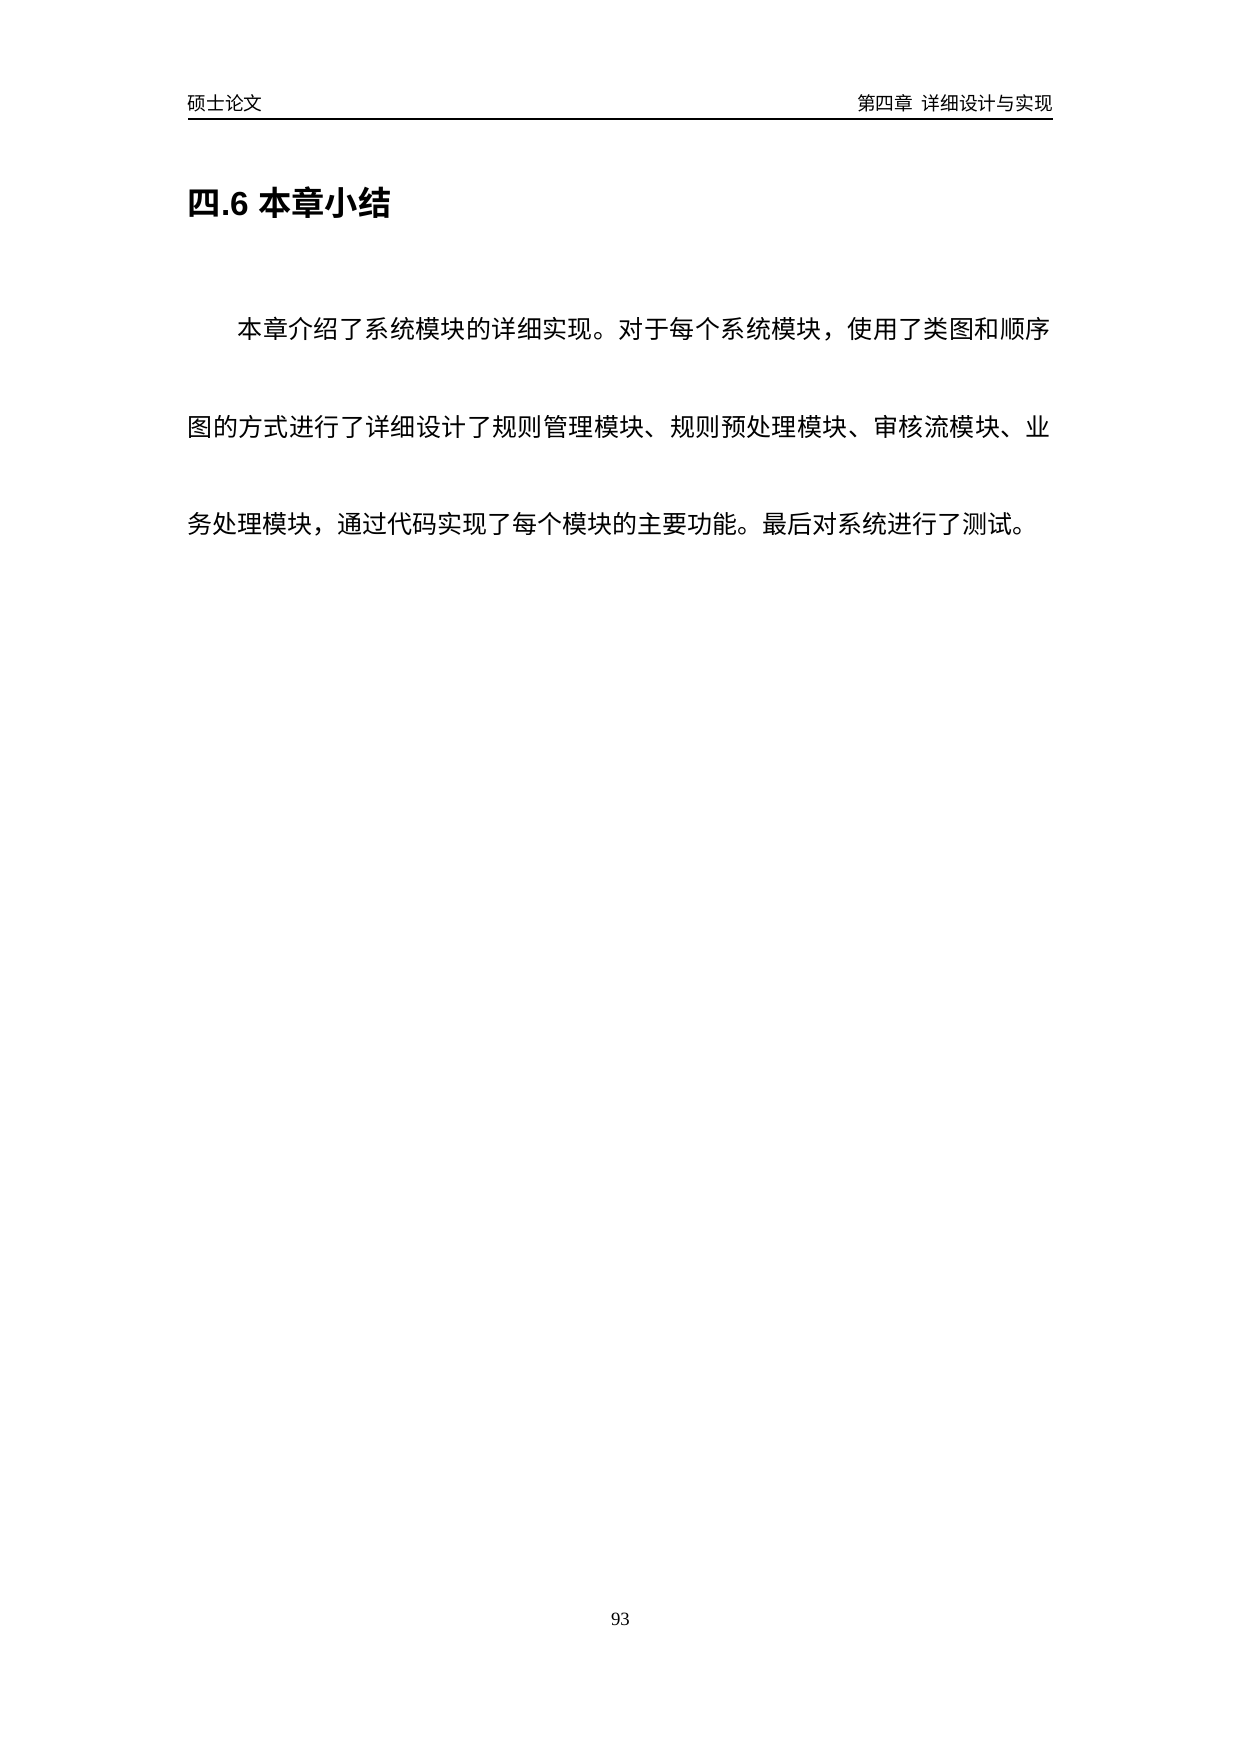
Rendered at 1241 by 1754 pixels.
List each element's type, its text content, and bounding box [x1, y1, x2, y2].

text 本章介绍了系统模块的详细实现。对于每个系统模块，使用了类图和顺序图的方式进行了详细设计了规则管理模块、规则预处理模块、审核流模块、业务处理模块，通过代码实现了每个模块的主要功能。最后对系统进行了测试。 [187, 295, 1053, 555]
subtitle 本章小结 [187, 168, 1053, 233]
